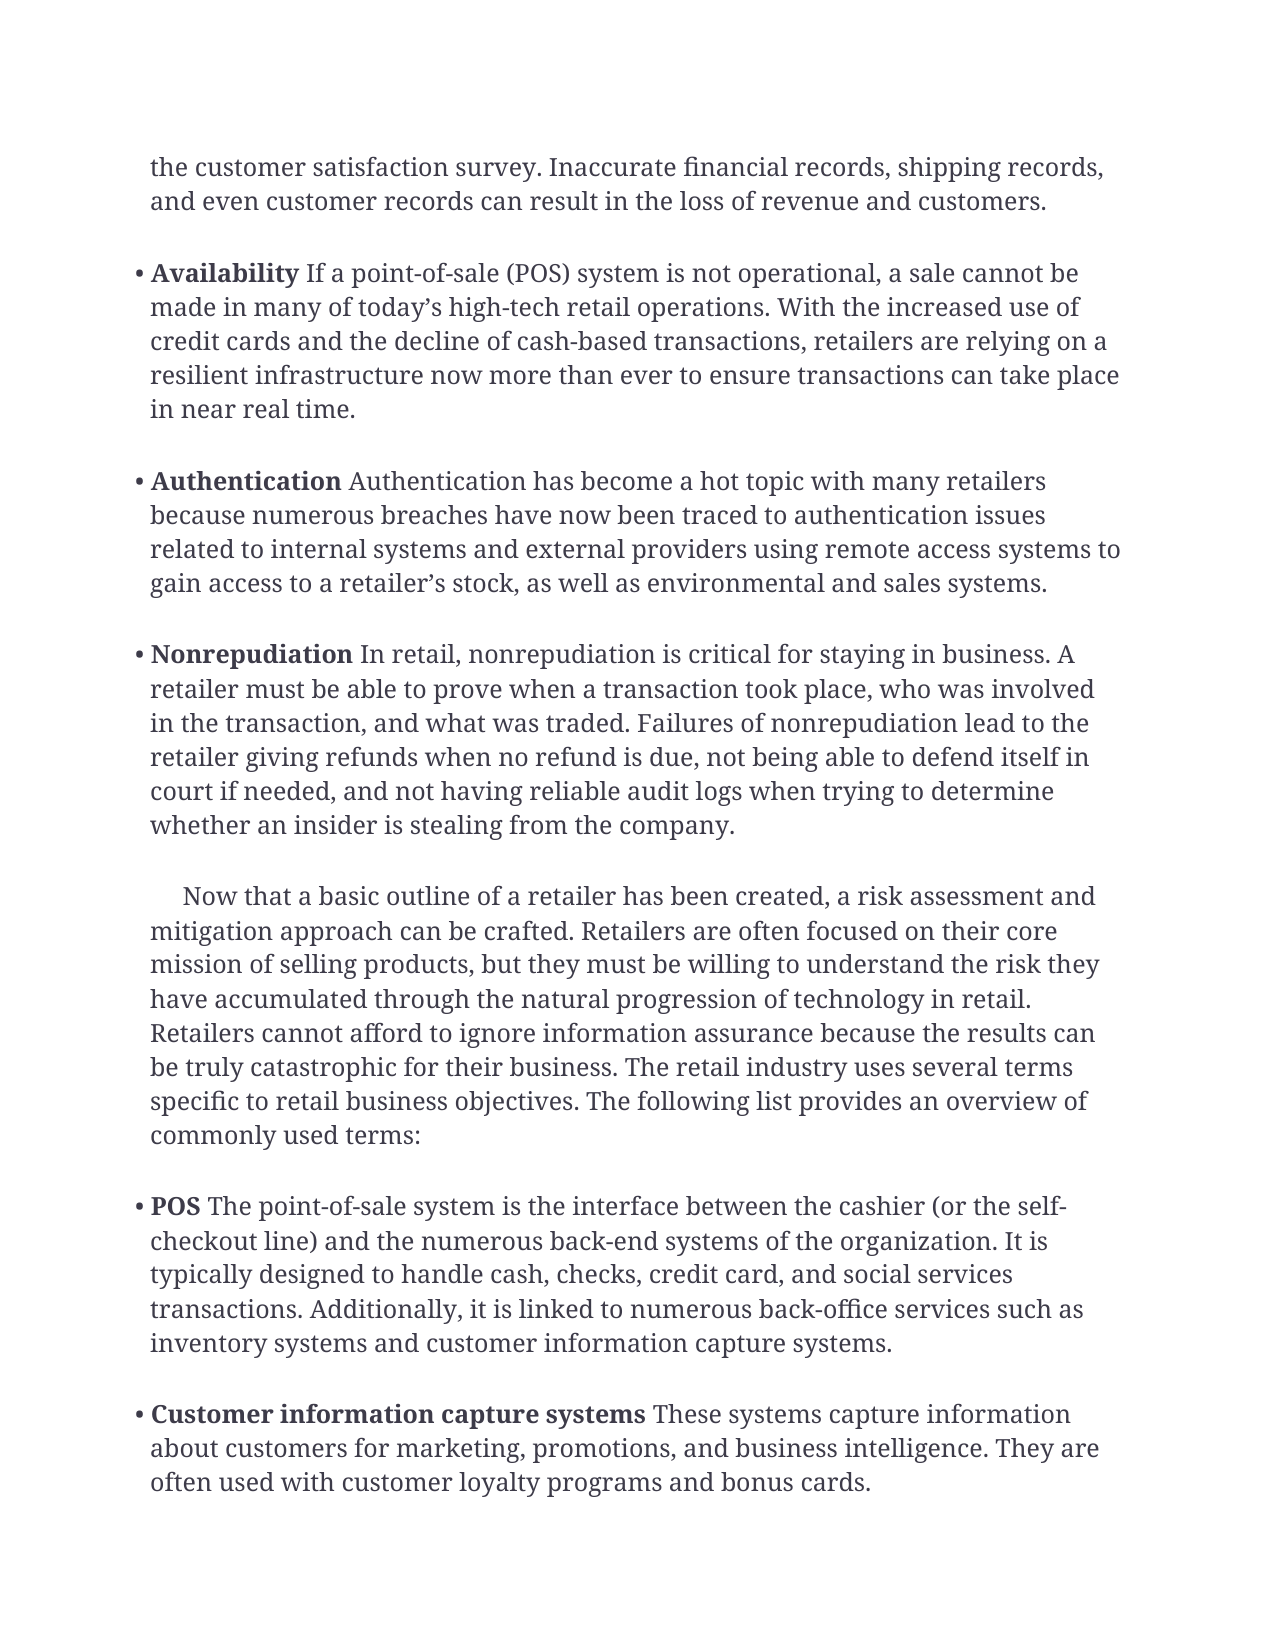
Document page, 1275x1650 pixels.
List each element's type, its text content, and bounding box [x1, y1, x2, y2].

text • Nonrepudiation In retail, nonrepudiation is critical for staying in business. A retailer must be able to prove when a transaction took place, who was involved in the transaction, and what was traded. Failures of nonrepudiation lead to the retailer giving refunds when no refund is due, not being able to defend itself in court if needed, and not having reliable audit logs when trying to determine whether an insider is stealing from the company. [135, 637, 1125, 842]
text • Customer information capture systems These systems capture information about customers for marketing, promotions, and business intelligence. They are often used with customer loyalty programs and bonus cards. [135, 1397, 1125, 1499]
text Now that a basic outline of a retailer has been created, a risk assessment and mitigation approach can be crafted. Retailers are often focused on their core mission of selling products, but they must be willing to understand the risk they have accumulated through the natural progression of technology in retail. Retailers cannot afford to ignore information assurance because the results can be truly catastrophic for their business. The retail industry uses several terms specific to retail business objectives. The following list provides an overview of commonly used terms: [150, 879, 1125, 1152]
text • Availability If a point-of-sale (POS) system is not operational, a sale cannot be made in many of today’s high-tech retail operations. With the increased use of credit cards and the decline of cash-based transactions, retailers are relying on a resilient infrastructure now more than ever to ensure transactions can take place in near real time. [135, 256, 1125, 426]
text • POS The point-of-sale system is the interface between the cashier (or the self-checkout line) and the numerous back-end systems of the organization. It is typically designed to handle cash, checks, credit card, and social services transactions. Additionally, it is linked to numerous back-office services such as inventory systems and customer information capture systems. [135, 1189, 1125, 1359]
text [135, 150, 1125, 218]
text • Authentication Authentication has become a hot topic with many retailers because numerous breaches have now been traced to authentication issues related to internal systems and external providers using remote access systems to gain access to a retailer’s stock, as well as environmental and sales systems. [135, 463, 1125, 600]
